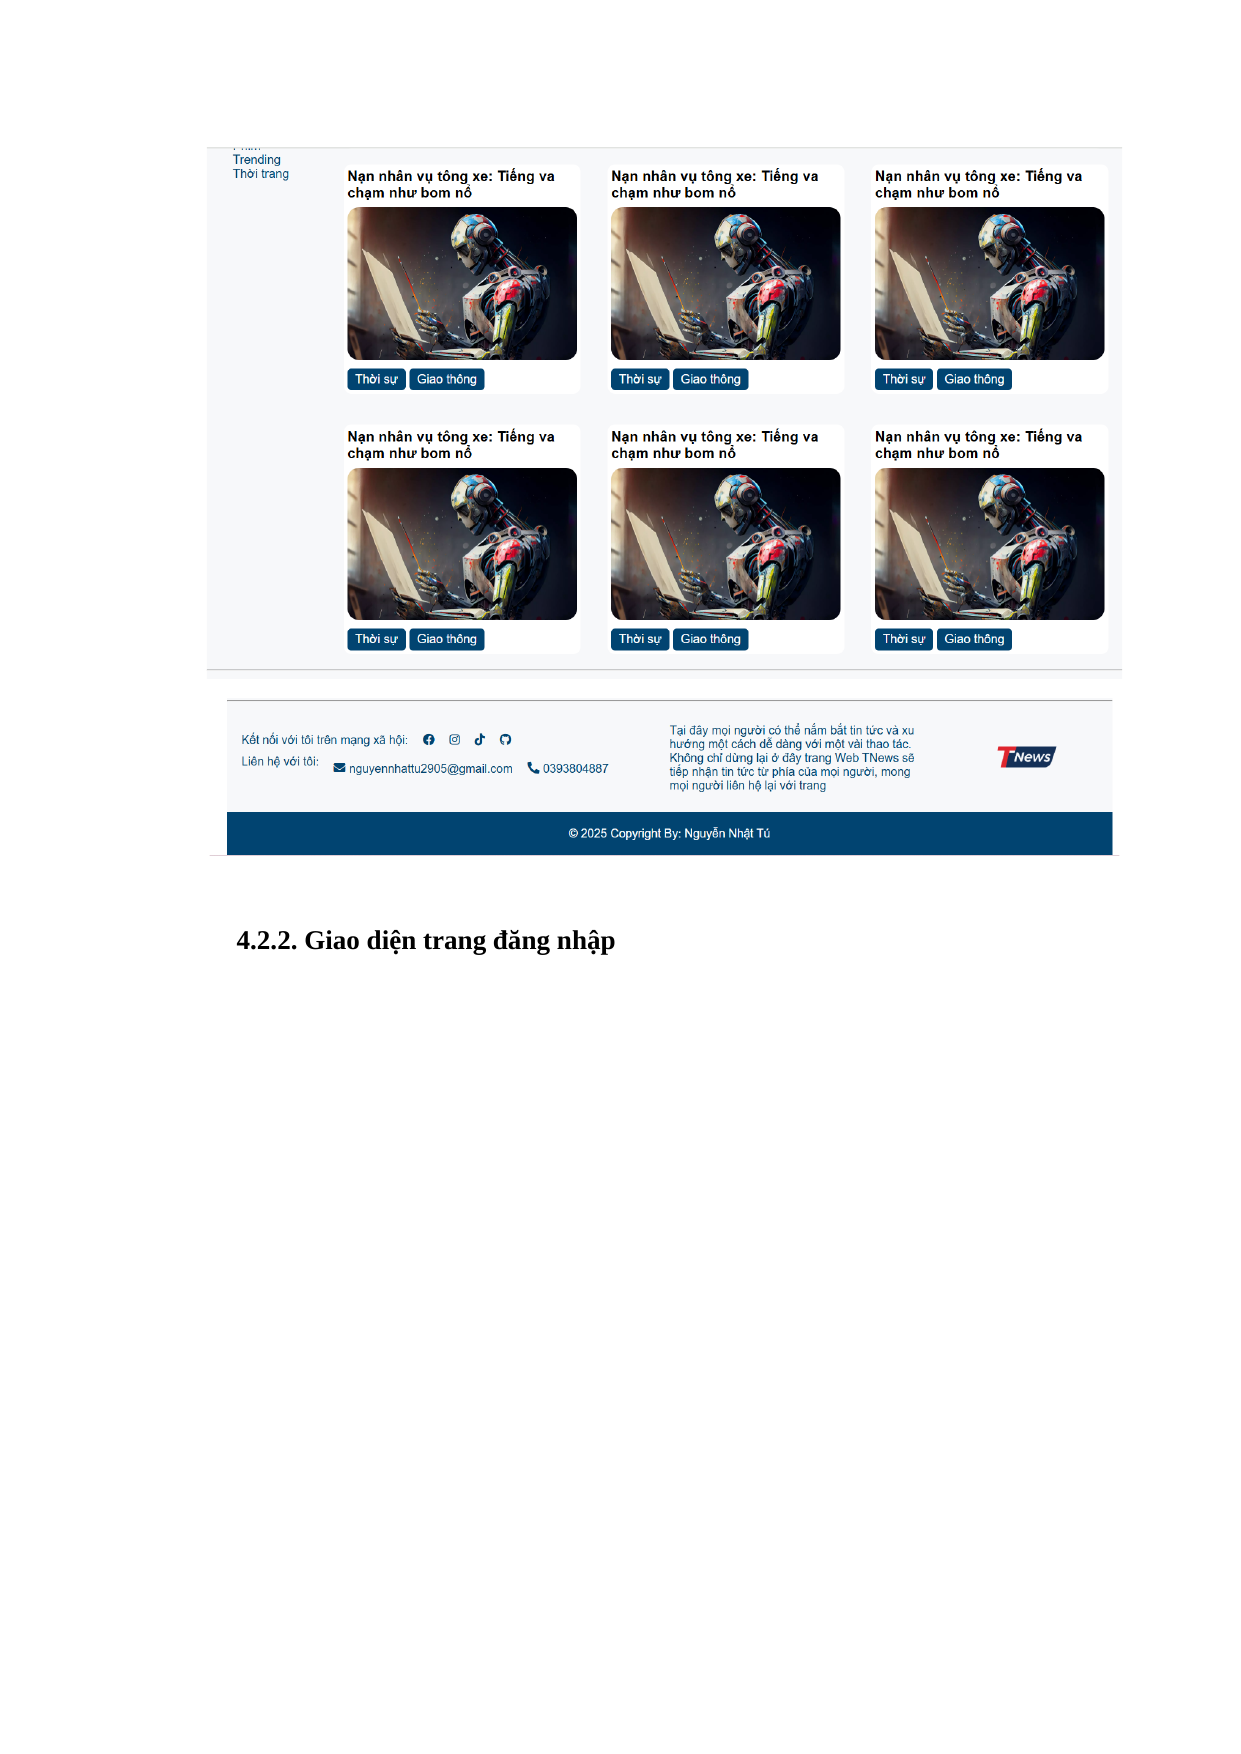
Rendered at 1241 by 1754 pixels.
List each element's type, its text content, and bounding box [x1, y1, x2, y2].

picture [206, 147, 1123, 679]
picture [209, 698, 1120, 856]
text 4.2.2. Giao diện trang đăng nhập [236, 924, 1122, 956]
